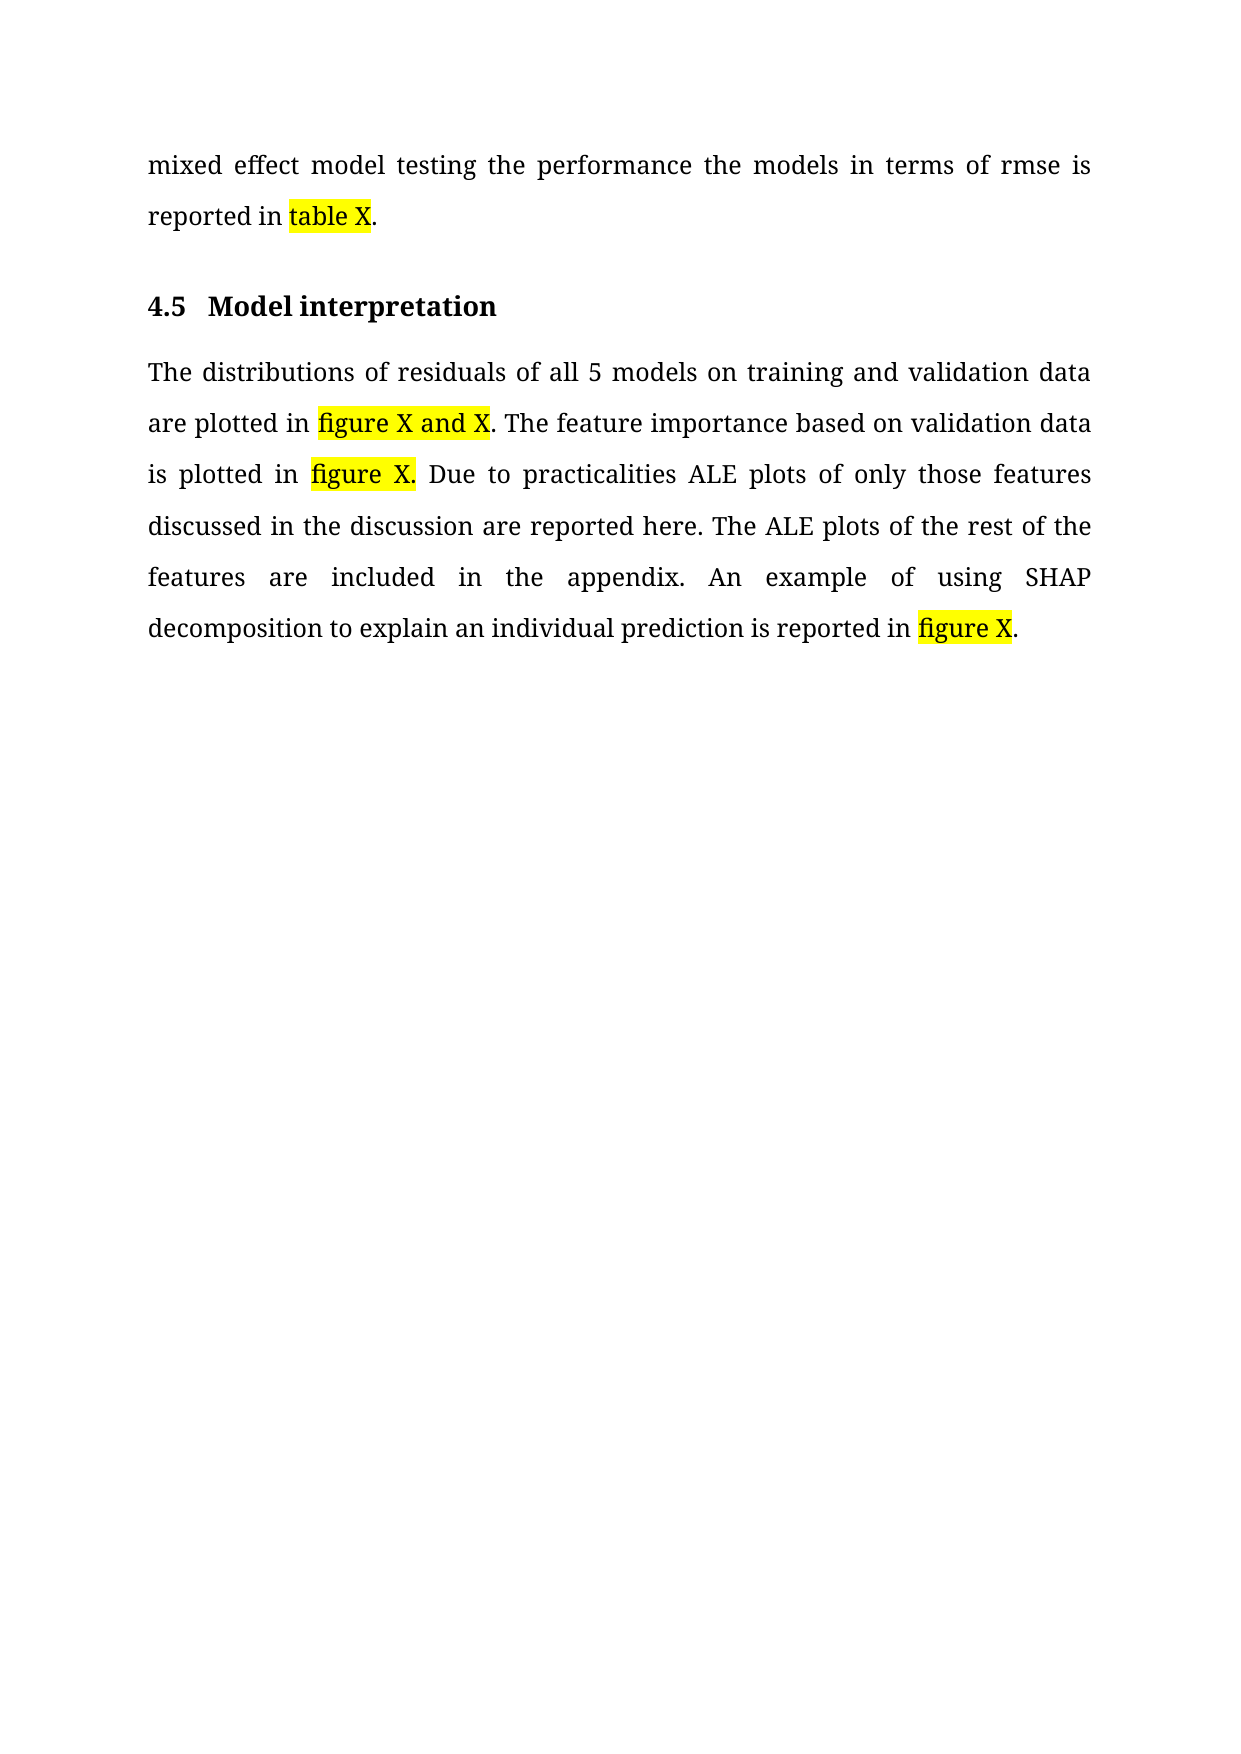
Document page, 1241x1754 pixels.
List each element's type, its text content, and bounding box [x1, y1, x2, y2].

subtitle Model interpretation [148, 287, 1093, 324]
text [148, 148, 1093, 233]
text The distributions of residuals of all 5 models on training and validation data are plotted in figure X and X. The feature importance based on validation data is plotted in figure X. Due to practicalities ALE plots of only those features discussed in the discussion are reported here. The ALE plots of the rest of the features are included in the appendix. An example of using SHAP decomposition to explain an individual prediction is reported in figure X. [148, 355, 1093, 644]
